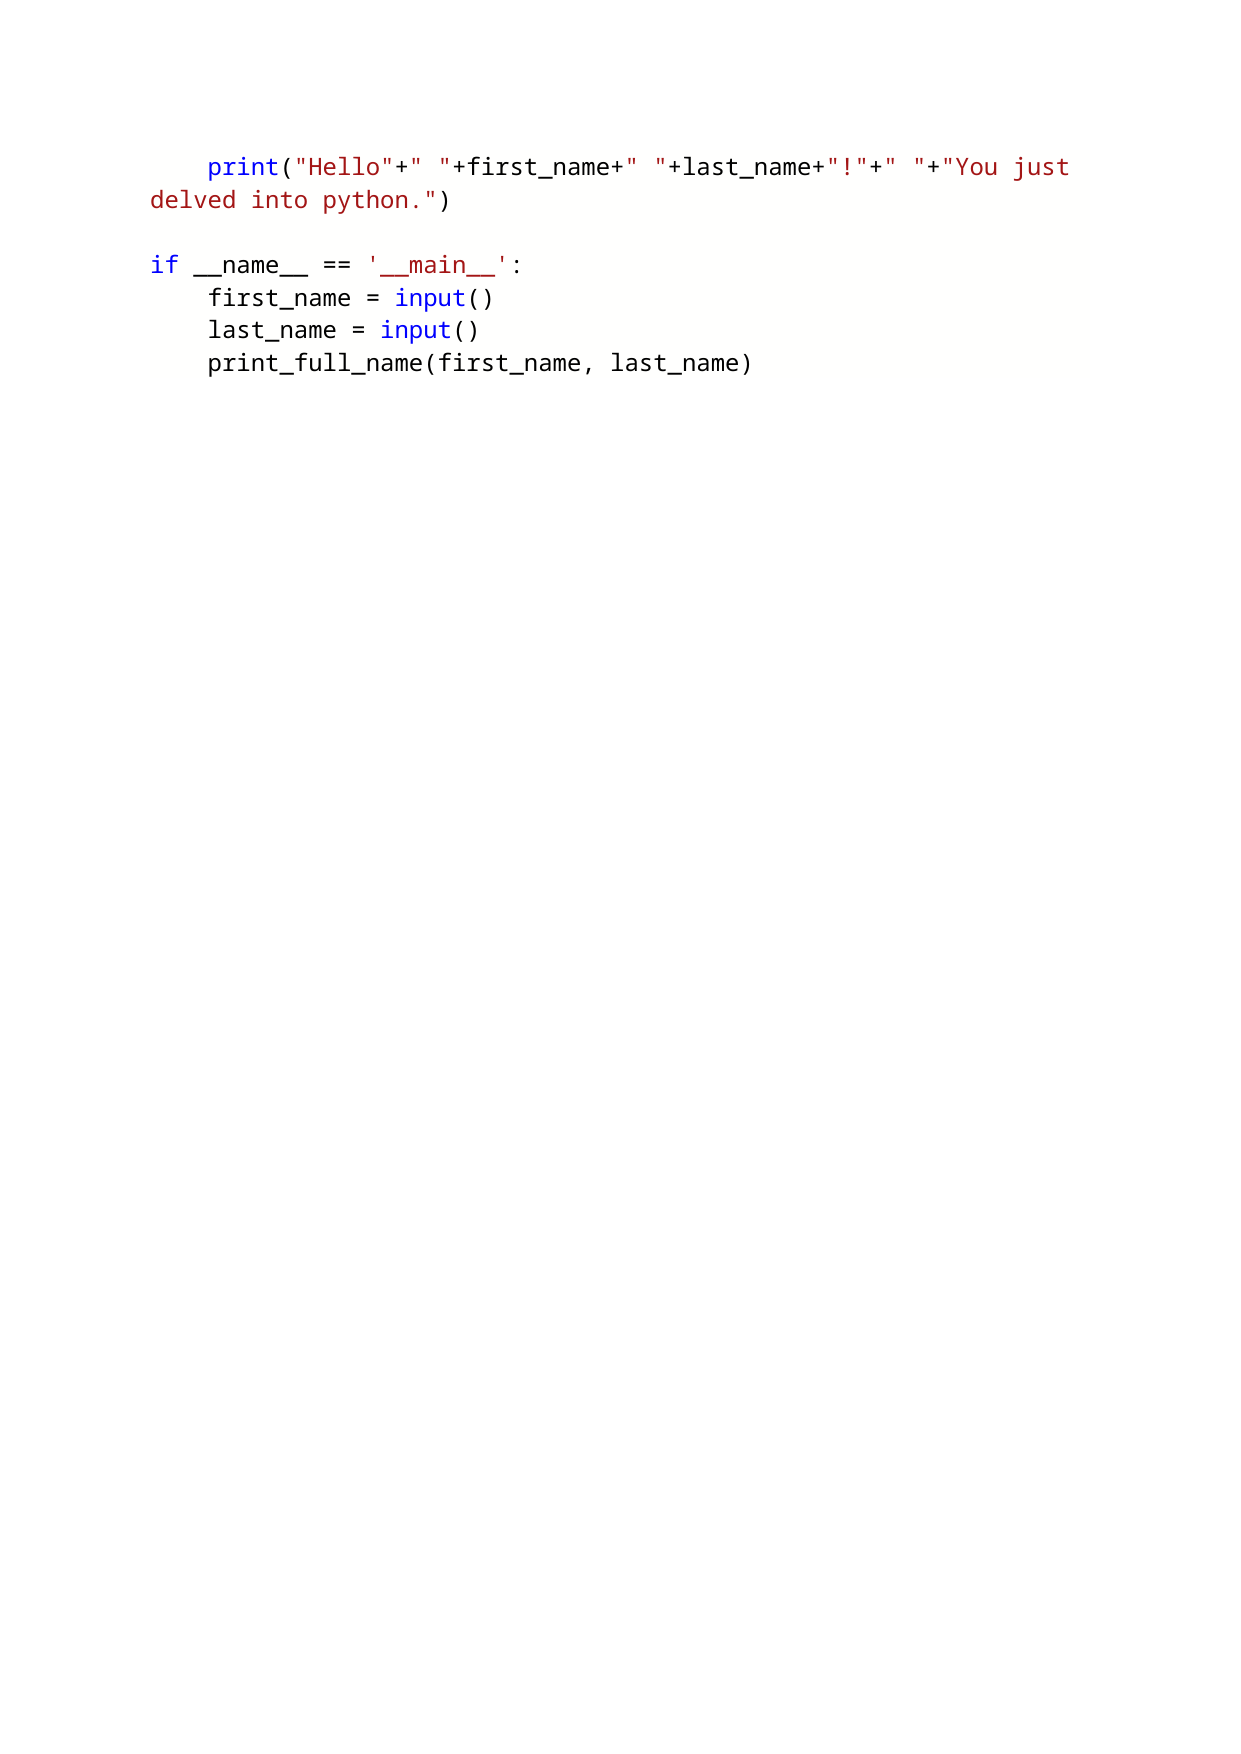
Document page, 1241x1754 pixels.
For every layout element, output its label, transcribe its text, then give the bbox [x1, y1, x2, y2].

text last_name = input() [150, 313, 1090, 346]
text print("Hello"+" "+first_name+" "+last_name+"!"+" "+"You just delved into python.") [150, 150, 1090, 215]
text print_full_name(first_name, last_name) [150, 346, 1090, 378]
text first_name = input() [150, 280, 1090, 313]
text if __name__ == '__main__': [150, 248, 1090, 280]
